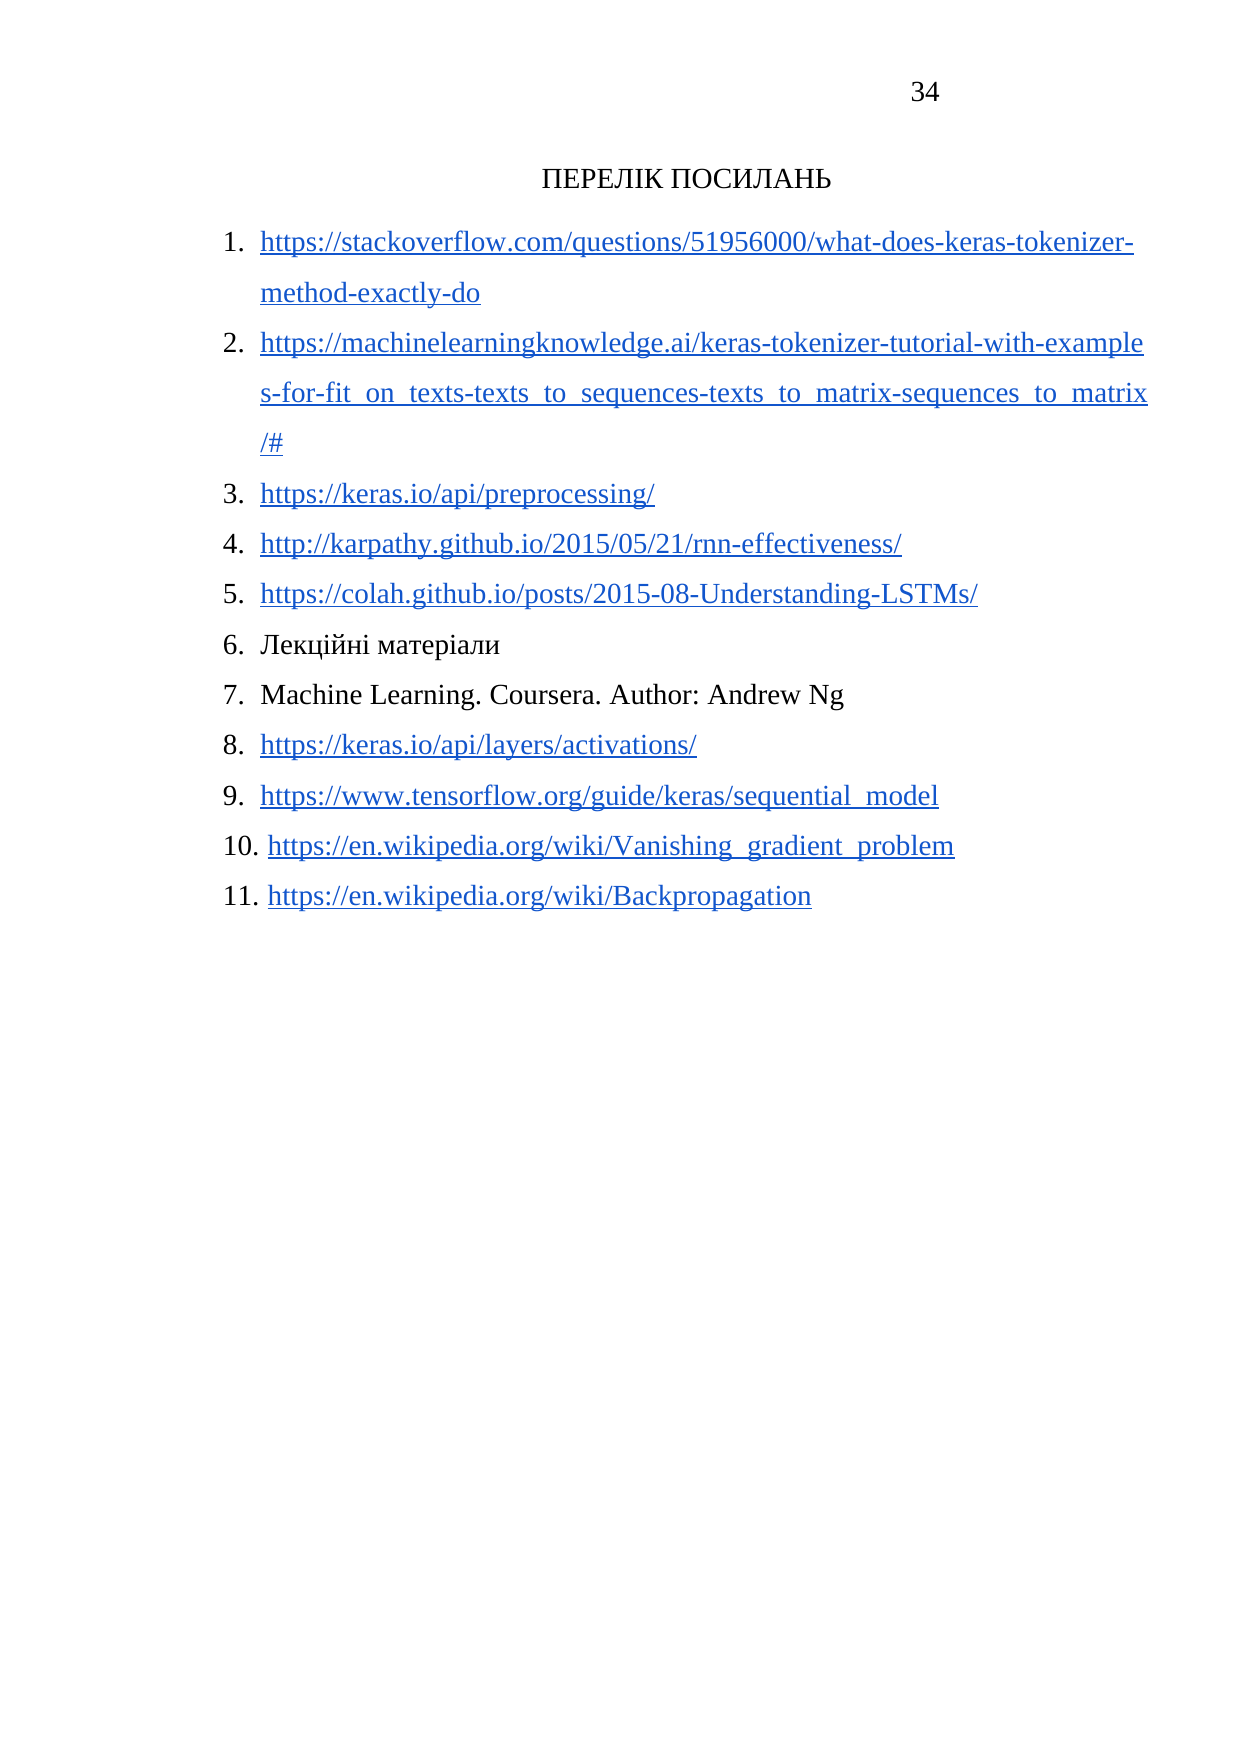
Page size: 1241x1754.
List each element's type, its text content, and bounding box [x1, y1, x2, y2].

list https://keras.io/api/layers/activations/ [223, 727, 1152, 761]
list https://en.wikipedia.org/wiki/Vanishing_gradient_problem [223, 828, 1152, 862]
list https://colah.github.io/posts/2015-08-Understanding-LSTMs/ [223, 577, 1152, 610]
list http://karpathy.github.io/2015/05/21/rnn-effectiveness/ [223, 526, 1152, 560]
list https://stackoverflow.com/questions/51956000/what-does-keras-tokenizer-method-exactly-do [223, 224, 1152, 308]
list https://www.tensorflow.org/guide/keras/sequential_model [223, 778, 1152, 811]
subtitle ПЕРЕЛІК ПОСИЛАНЬ [148, 162, 1152, 195]
list https://keras.io/api/preprocessing/ [223, 476, 1152, 509]
list https://en.wikipedia.org/wiki/Backpropagation [223, 878, 1152, 912]
list Лекційні матеріали [223, 627, 1152, 660]
list Machine Learning. Coursera. Author: Andrew Ng [223, 677, 1152, 711]
list https://machinelearningknowledge.ai/keras-tokenizer-tutorial-with-examples-for-fit_on_texts-texts_to_sequences-texts_to_matrix-sequences_to_matrix/# [223, 325, 1152, 459]
